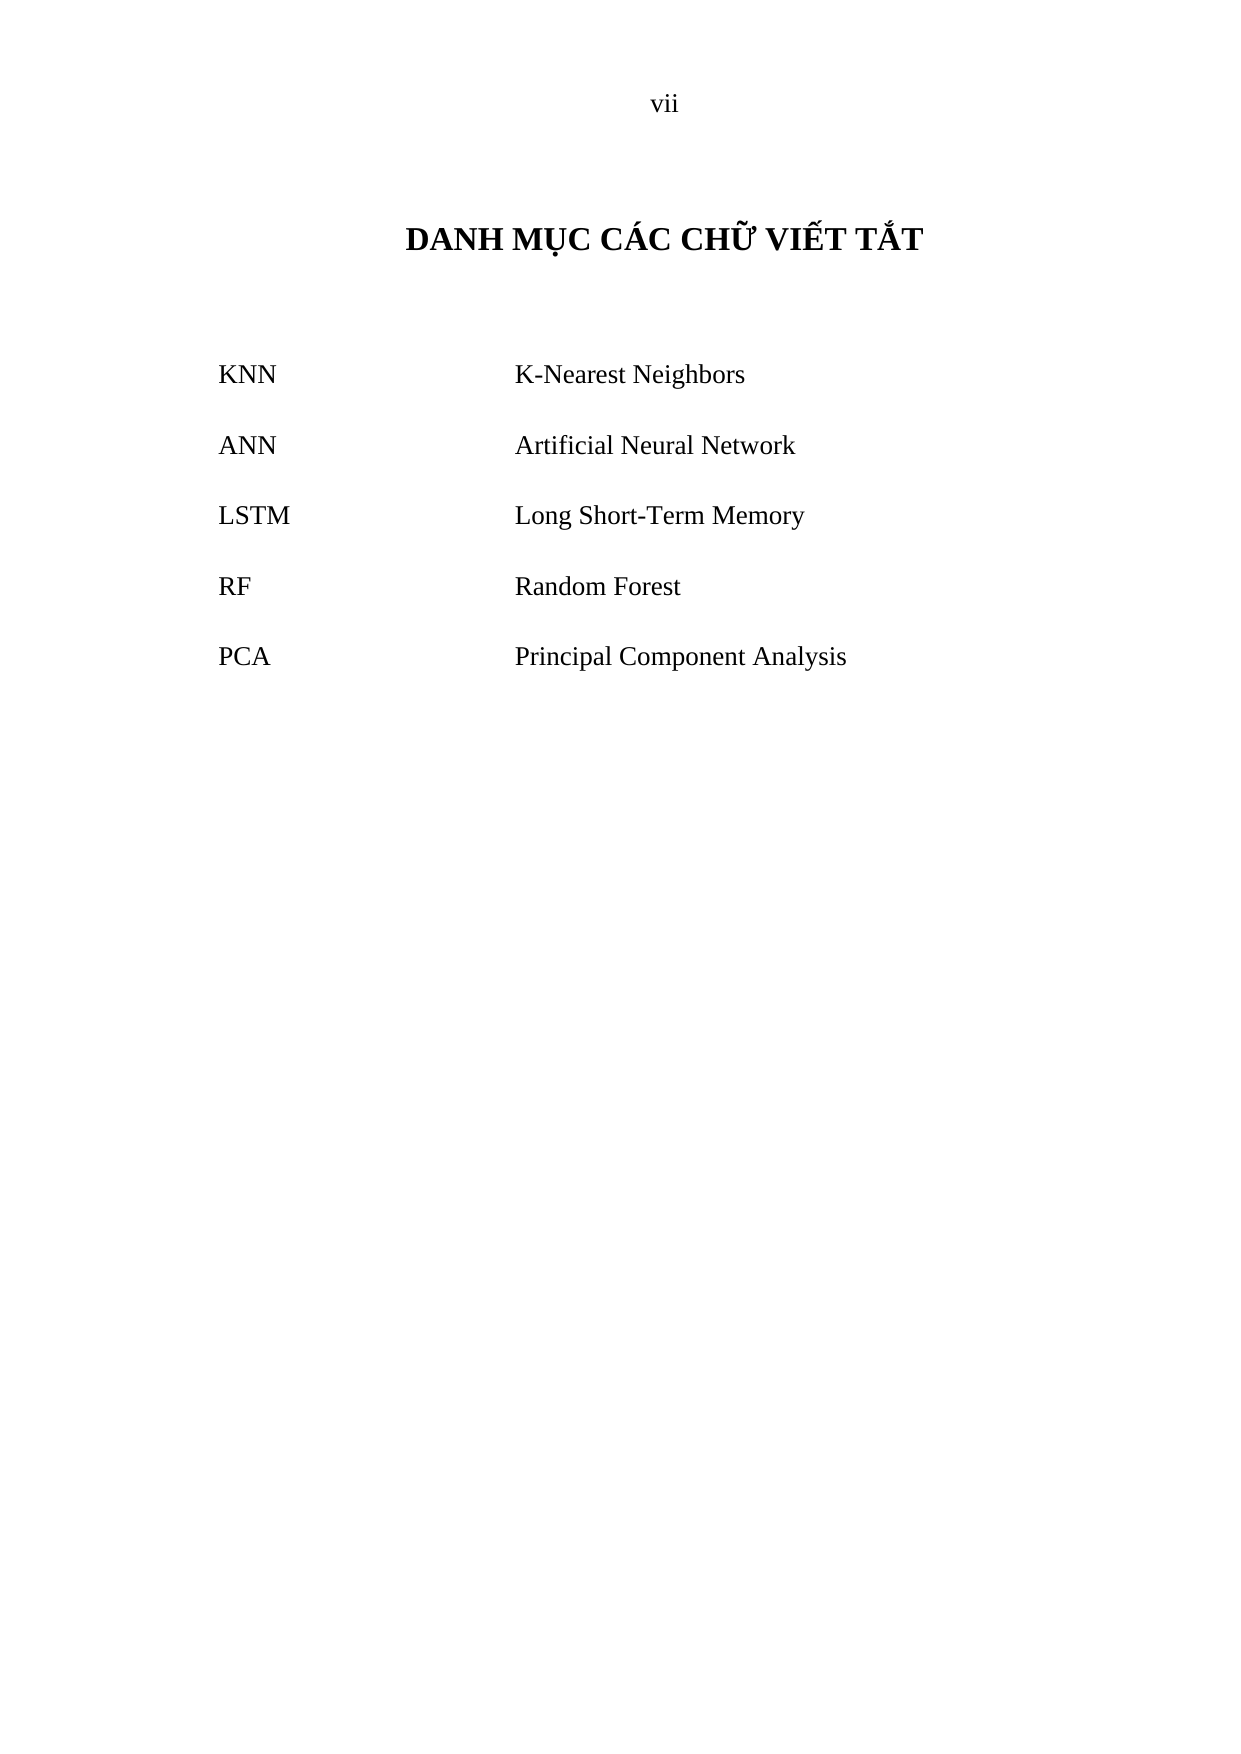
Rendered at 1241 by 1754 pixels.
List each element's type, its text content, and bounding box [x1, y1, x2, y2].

table_cell Long Short-Term Memory [503, 487, 1122, 557]
table_header KNN [207, 346, 503, 416]
table_cell Random Forest [503, 557, 1122, 627]
table_cell Principal Component Analysis [503, 628, 1122, 698]
subtitle DANH MỤC CÁC CHỮ VIẾT TẮT [207, 219, 1122, 258]
table_cell PCA [207, 628, 503, 698]
table_header K-Nearest Neighbors [503, 346, 1122, 416]
table_cell ANN [207, 416, 503, 487]
table_cell LSTM [207, 487, 503, 557]
table_cell Artificial Neural Network [503, 416, 1122, 487]
table_cell RF [207, 557, 503, 627]
